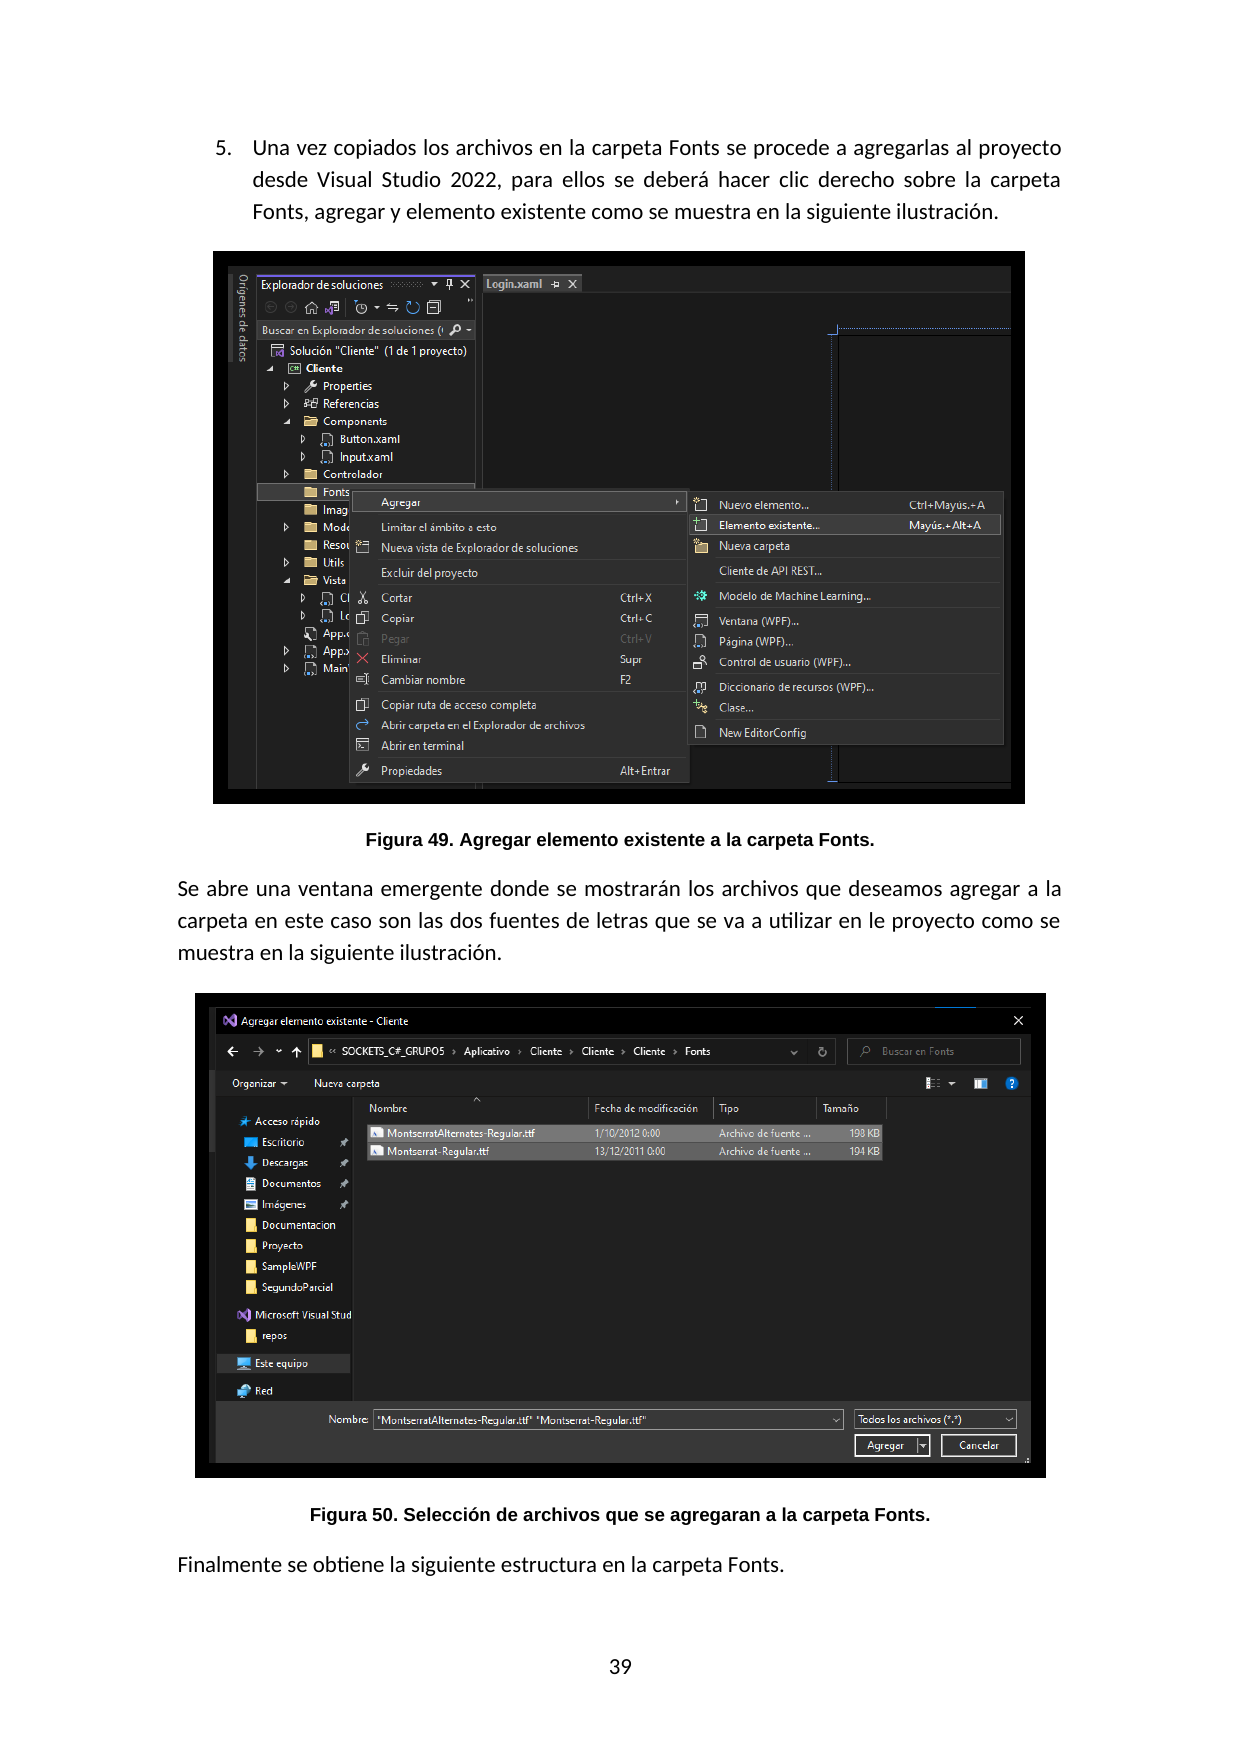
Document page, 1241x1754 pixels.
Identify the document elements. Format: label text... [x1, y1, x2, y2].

picture [209, 1007, 1031, 1463]
picture [228, 266, 1011, 789]
text Figura 50. Selección de archivos que se agregaran a la carpeta Fonts. [177, 1504, 1063, 1526]
list Una vez copiados los archivos en la carpeta Fonts se procede a agregarlas al proyecto desde Visual Studio 2022, para ellos se deberá hacer clic derecho sobre la carpeta Fonts, agregar y elemento existente como se muestra en la siguiente ilustración. [215, 133, 1063, 225]
text Finalmente se obtiene la siguiente estructura en la carpeta Fonts. [177, 1550, 1063, 1578]
text Se abre una ventana emergente donde se mostrarán los archivos que deseamos agregar a la carpeta en este caso son las dos fuentes de letras que se va a utilizar en le proyecto como se muestra en la siguiente ilustración. [177, 874, 1063, 967]
text Figura 49. Agregar elemento existente a la carpeta Fonts. [177, 828, 1063, 850]
